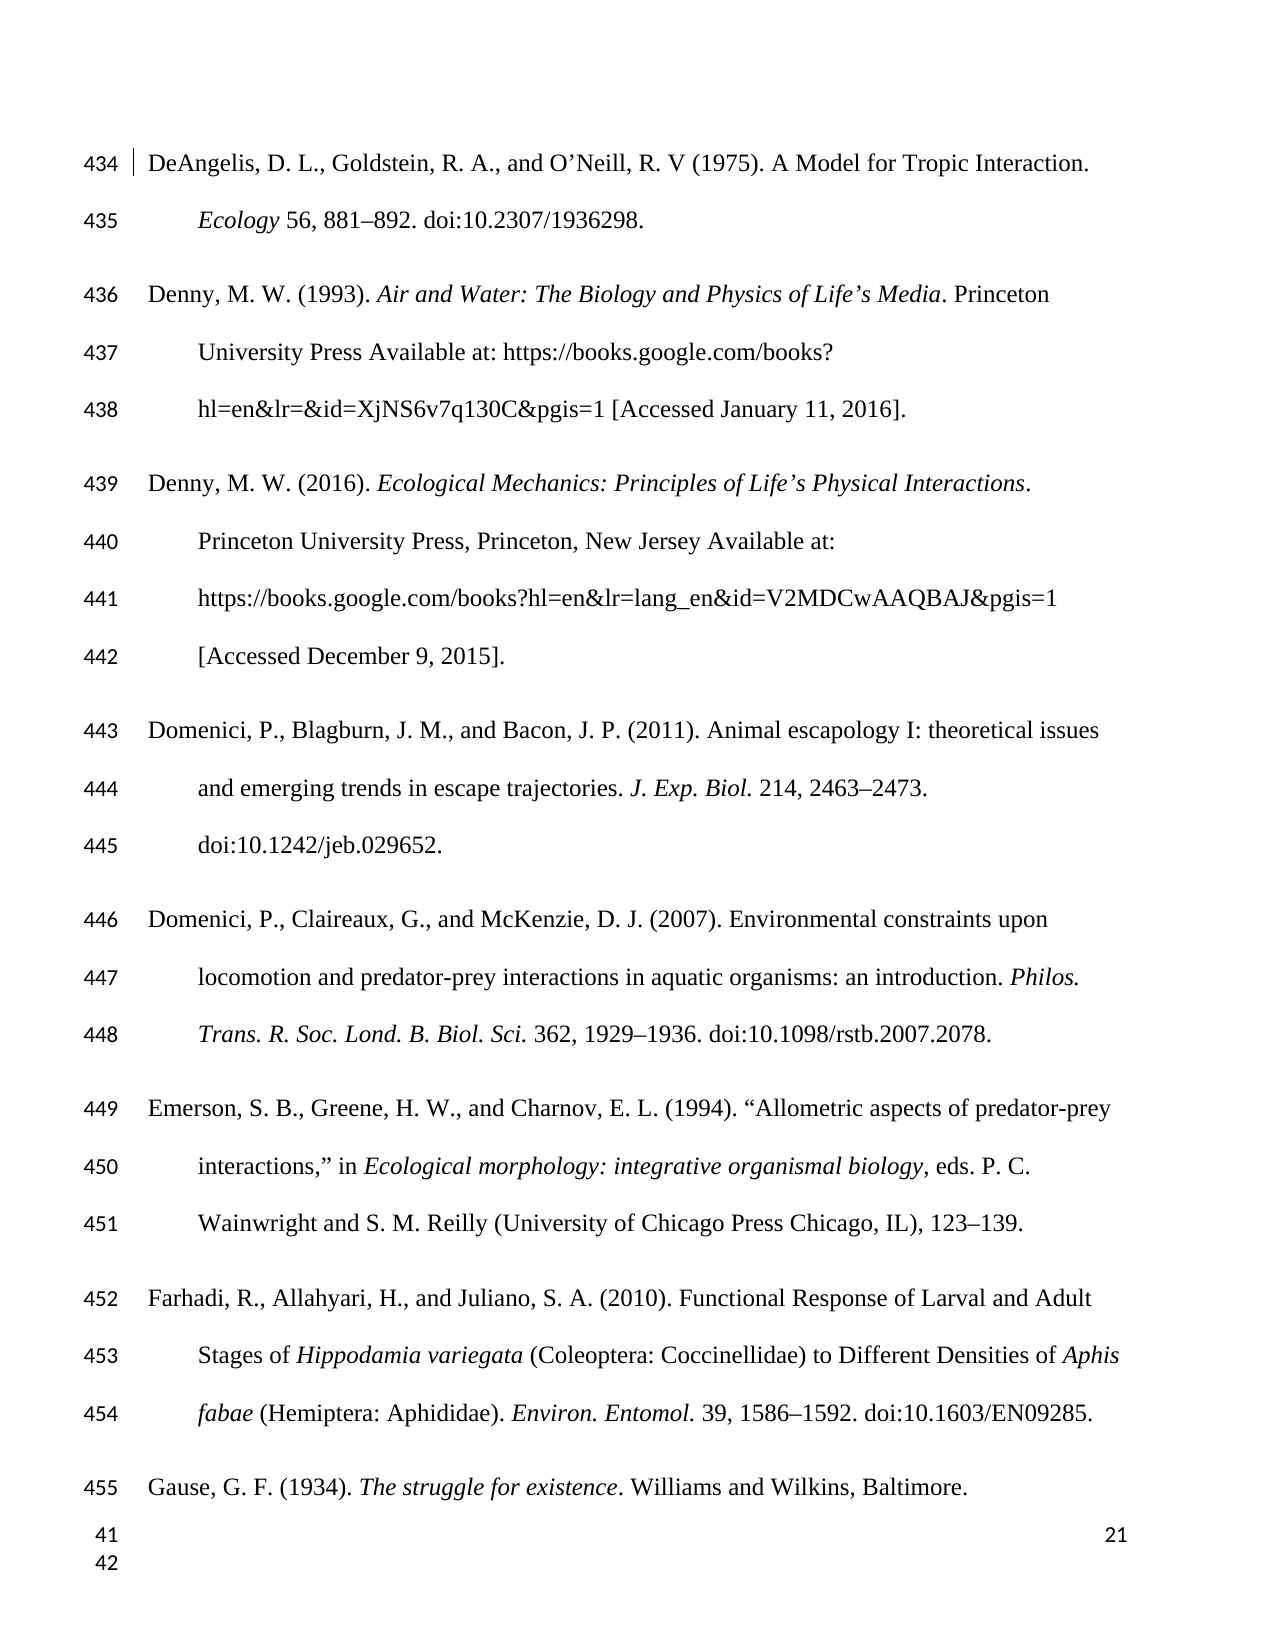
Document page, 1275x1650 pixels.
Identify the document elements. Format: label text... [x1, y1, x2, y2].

text Domenici, P., Blagburn, J. M., and Bacon, J. P. (2011). Animal escapology I: theoretical issues and emerging trends in escape trajectories. J. Exp. Biol. 214, 2463–2473. doi:10.1242/jeb.029652. [148, 715, 1127, 859]
text Domenici, P., Claireaux, G., and McKenzie, D. J. (2007). Environmental constraints upon locomotion and predator-prey interactions in aquatic organisms: an introduction. Philos. Trans. R. Soc. Lond. B. Biol. Sci. 362, 1929–1936. doi:10.1098/rstb.2007.2078. [148, 904, 1127, 1048]
text Farhadi, R., Allahyari, H., and Juliano, S. A. (2010). Functional Response of Larval and Adult Stages of Hippodamia variegata (Coleoptera: Coccinellidae) to Different Densities of Aphis fabae (Hemiptera: Aphididae). Environ. Entomol. 39, 1586–1592. doi:10.1603/EN09285. [148, 1283, 1127, 1426]
text Gause, G. F. (1934). The struggle for existence. Williams and Wilkins, Baltimore. [148, 1472, 1127, 1501]
text Denny, M. W. (1993). Air and Water: The Biology and Physics of Life’s Media. Princeton University Press Available at: https://books.google.com/books?hl=en&lr=&id=XjNS6v7q130C&pgis=1 [Accessed January 11, 2016]. [148, 279, 1127, 423]
text Denny, M. W. (2016). Ecological Mechanics: Principles of Life’s Physical Interactions. Princeton University Press, Princeton, New Jersey Available at: https://books.google.com/books?hl=en&lr=lang_en&id=V2MDCwAAQBAJ&pgis=1 [Accessed December 9, 2015]. [148, 468, 1127, 670]
text Emerson, S. B., Greene, H. W., and Charnov, E. L. (1994). “Allometric aspects of predator-prey interactions,” in Ecological morphology: integrative organismal biology, eds. P. C. Wainwright and S. M. Reilly (University of Chicago Press Chicago, IL), 123–139. [148, 1093, 1127, 1237]
text DeAngelis, D. L., Goldstein, R. A., and O’Neill, R. V (1975). A Model for Tropic Interaction. Ecology 56, 881–892. doi:10.2307/1936298. [148, 148, 1127, 234]
